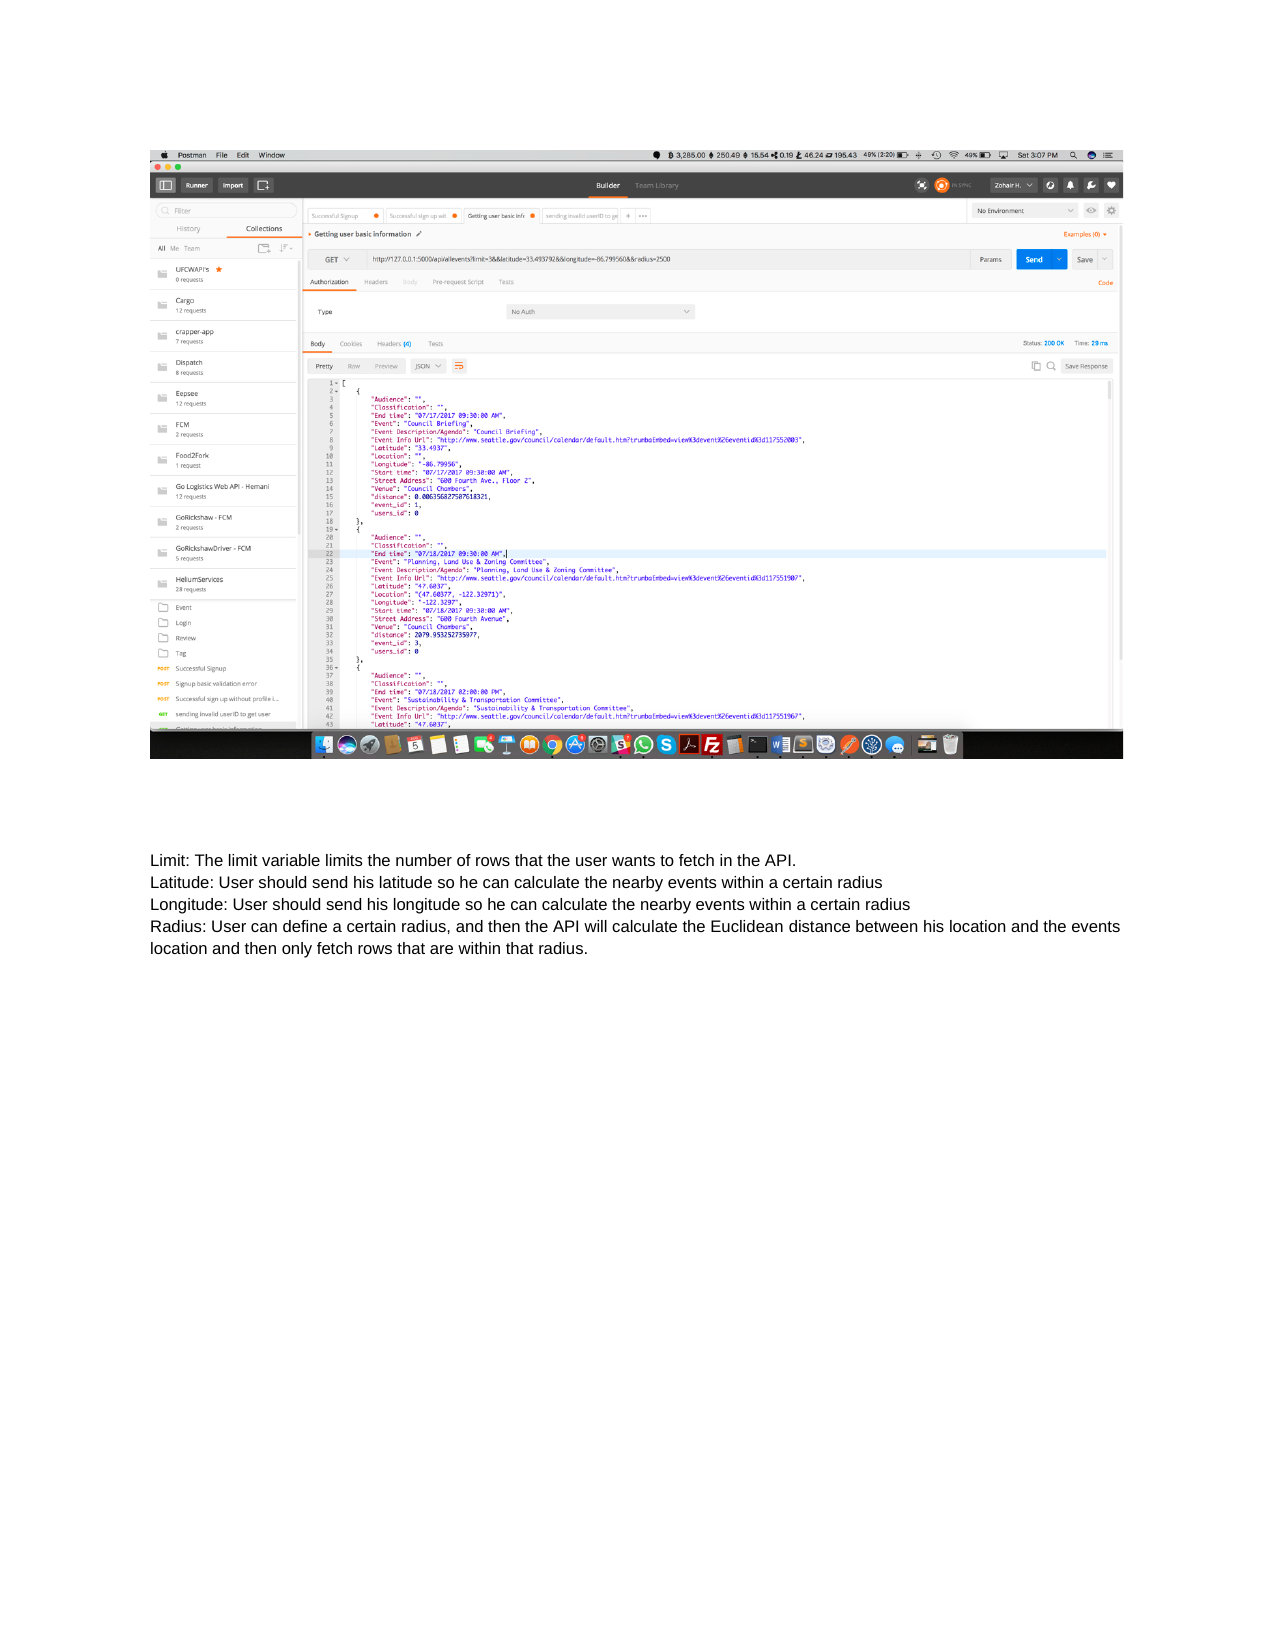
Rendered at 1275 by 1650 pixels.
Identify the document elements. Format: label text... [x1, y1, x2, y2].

text Latitude: User should send his latitude so he can calculate the nearby events within a certain radius [150, 872, 1125, 892]
picture [150, 150, 1124, 759]
text Longitude: User should send his longitude so he can calculate the nearby events within a certain radius [150, 894, 1125, 914]
text Radius: User can define a certain radius, and then the API will calculate the Euclidean distance between his location and the events location and then only fetch rows that are within that radius. [150, 916, 1125, 958]
text Limit: The limit variable limits the number of rows that the user wants to fetch in the API. [150, 851, 1125, 870]
